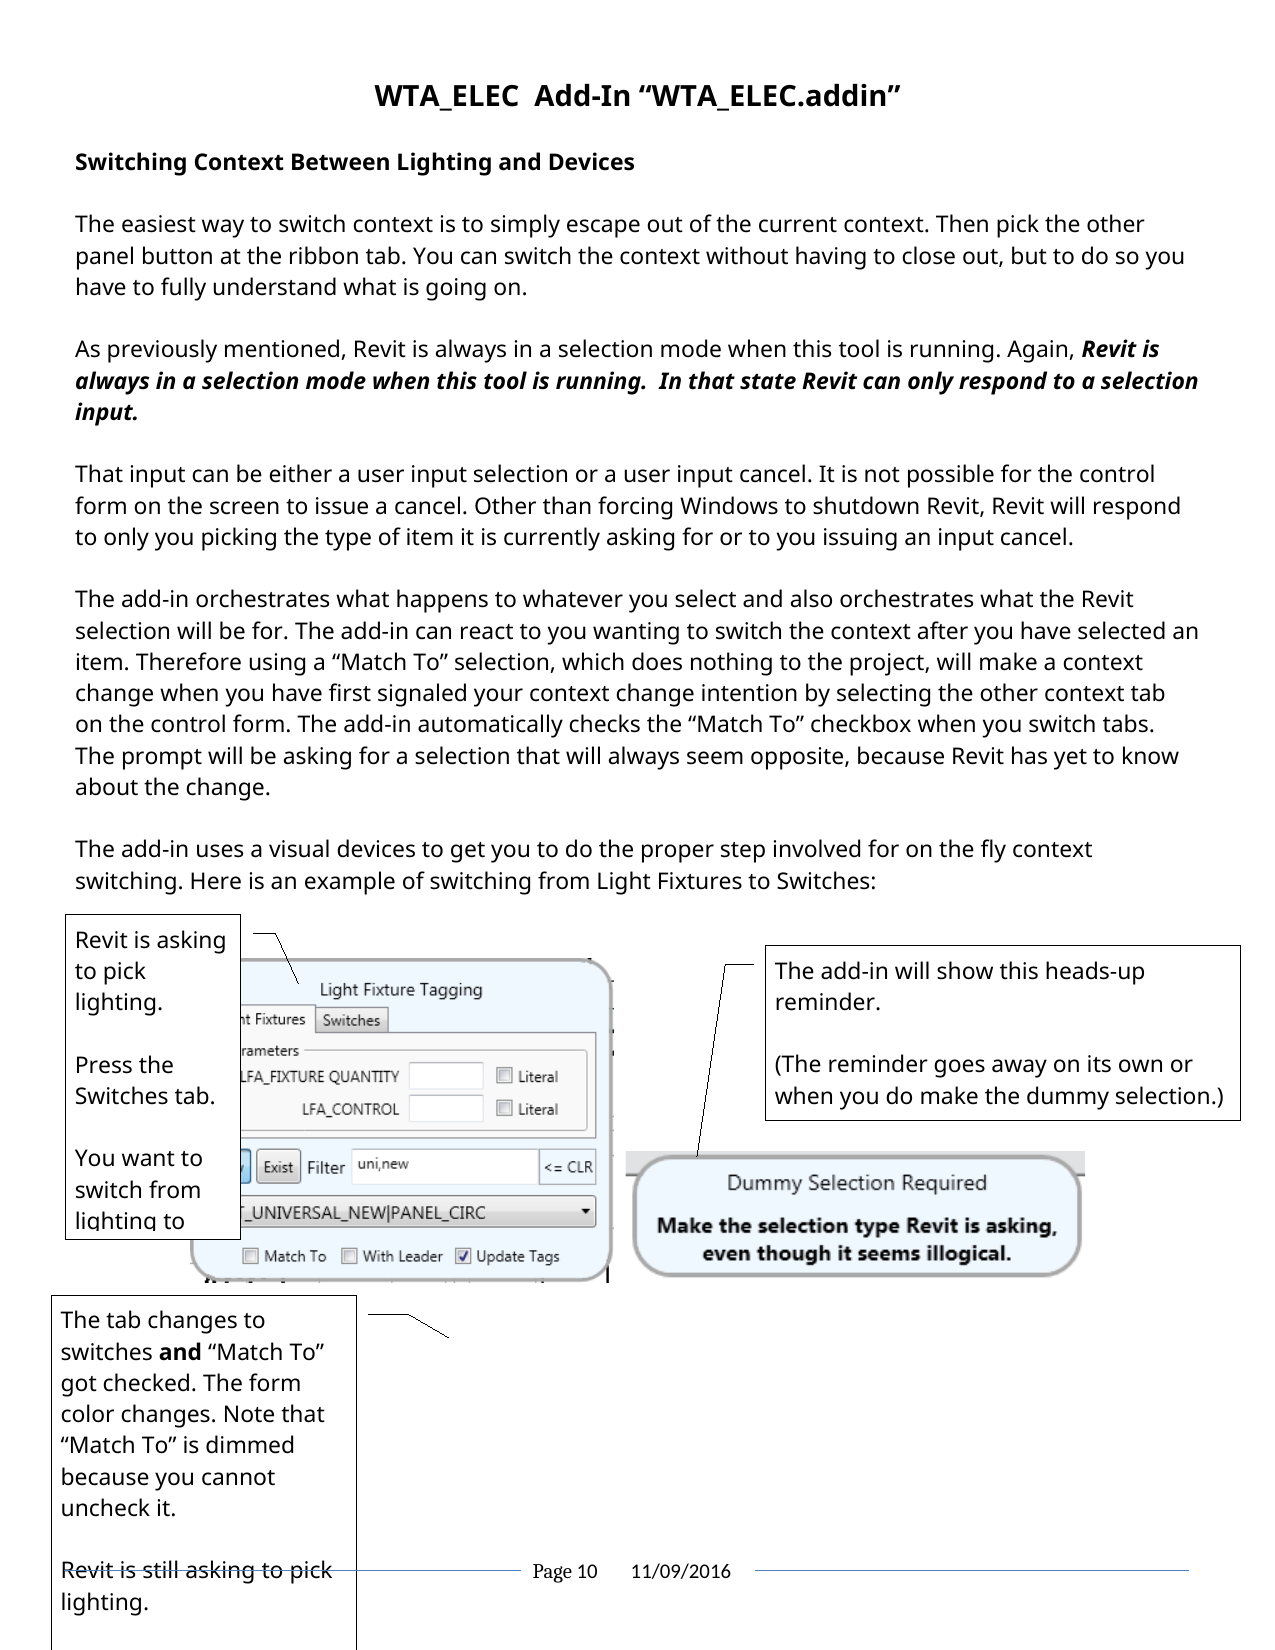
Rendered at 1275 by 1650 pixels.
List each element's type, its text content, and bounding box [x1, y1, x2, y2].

picture [190, 958, 614, 1283]
picture [625, 1151, 1085, 1283]
text As previously mentioned, Revit is always in a selection mode when this tool is running. Again, Revit is always in a selection mode when this tool is running. In that state Revit can only respond to a selection input. [75, 333, 1200, 427]
text That input can be either a user input selection or a user input cancel. It is not possible for the control form on the screen to issue a cancel. Other than forcing Windows to shutdown Revit, Revit will respond to only you picking the type of item it is currently asking for or to you issuing an input cancel. [75, 458, 1200, 552]
text The add-in uses a visual devices to get you to do the proper step involved for on the fly context switching. Here is an example of switching from Light Fixtures to Switches: [75, 833, 1200, 896]
text The easiest way to switch context is to simply escape out of the current context. Then pick the other panel button at the ribbon tab. You can switch the context without having to close out, but to do so you have to fully understand what is going on. [75, 208, 1200, 302]
text Switching Context Between Lighting and Devices [75, 146, 1200, 177]
text The add-in orchestrates what happens to whatever you select and also orchestrates what the Revit selection will be for. The add-in can react to you wanting to switch the context after you have selected an item. Therefore using a “Match To” selection, which does nothing to the project, will make a context change when you have first signaled your context change intention by selecting the other context tab on the control form. The add-in automatically checks the “Match To” checkbox when you switch tabs. The prompt will be asking for a selection that will always seem opposite, because Revit has yet to know about the change. [75, 583, 1200, 802]
